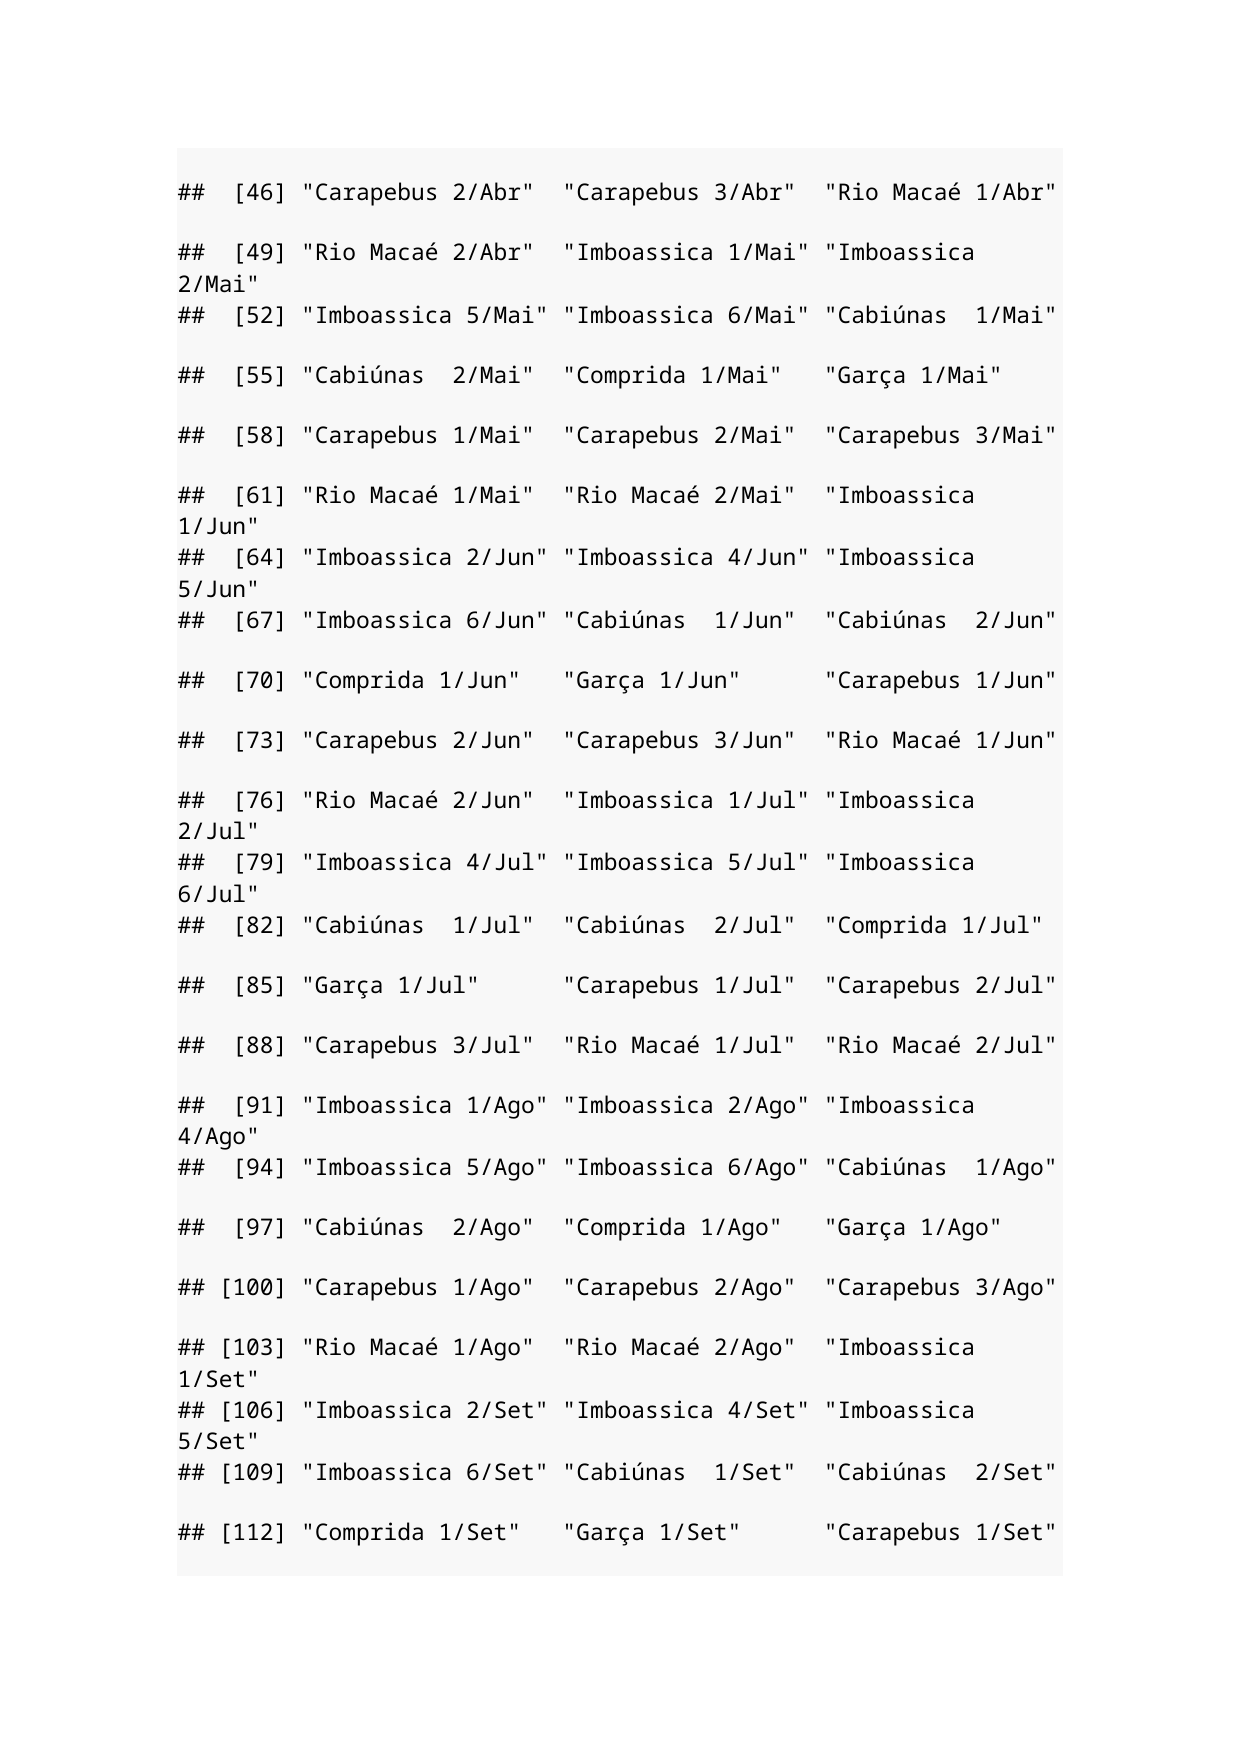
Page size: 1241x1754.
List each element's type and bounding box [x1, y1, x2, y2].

text [177, 148, 1063, 1576]
